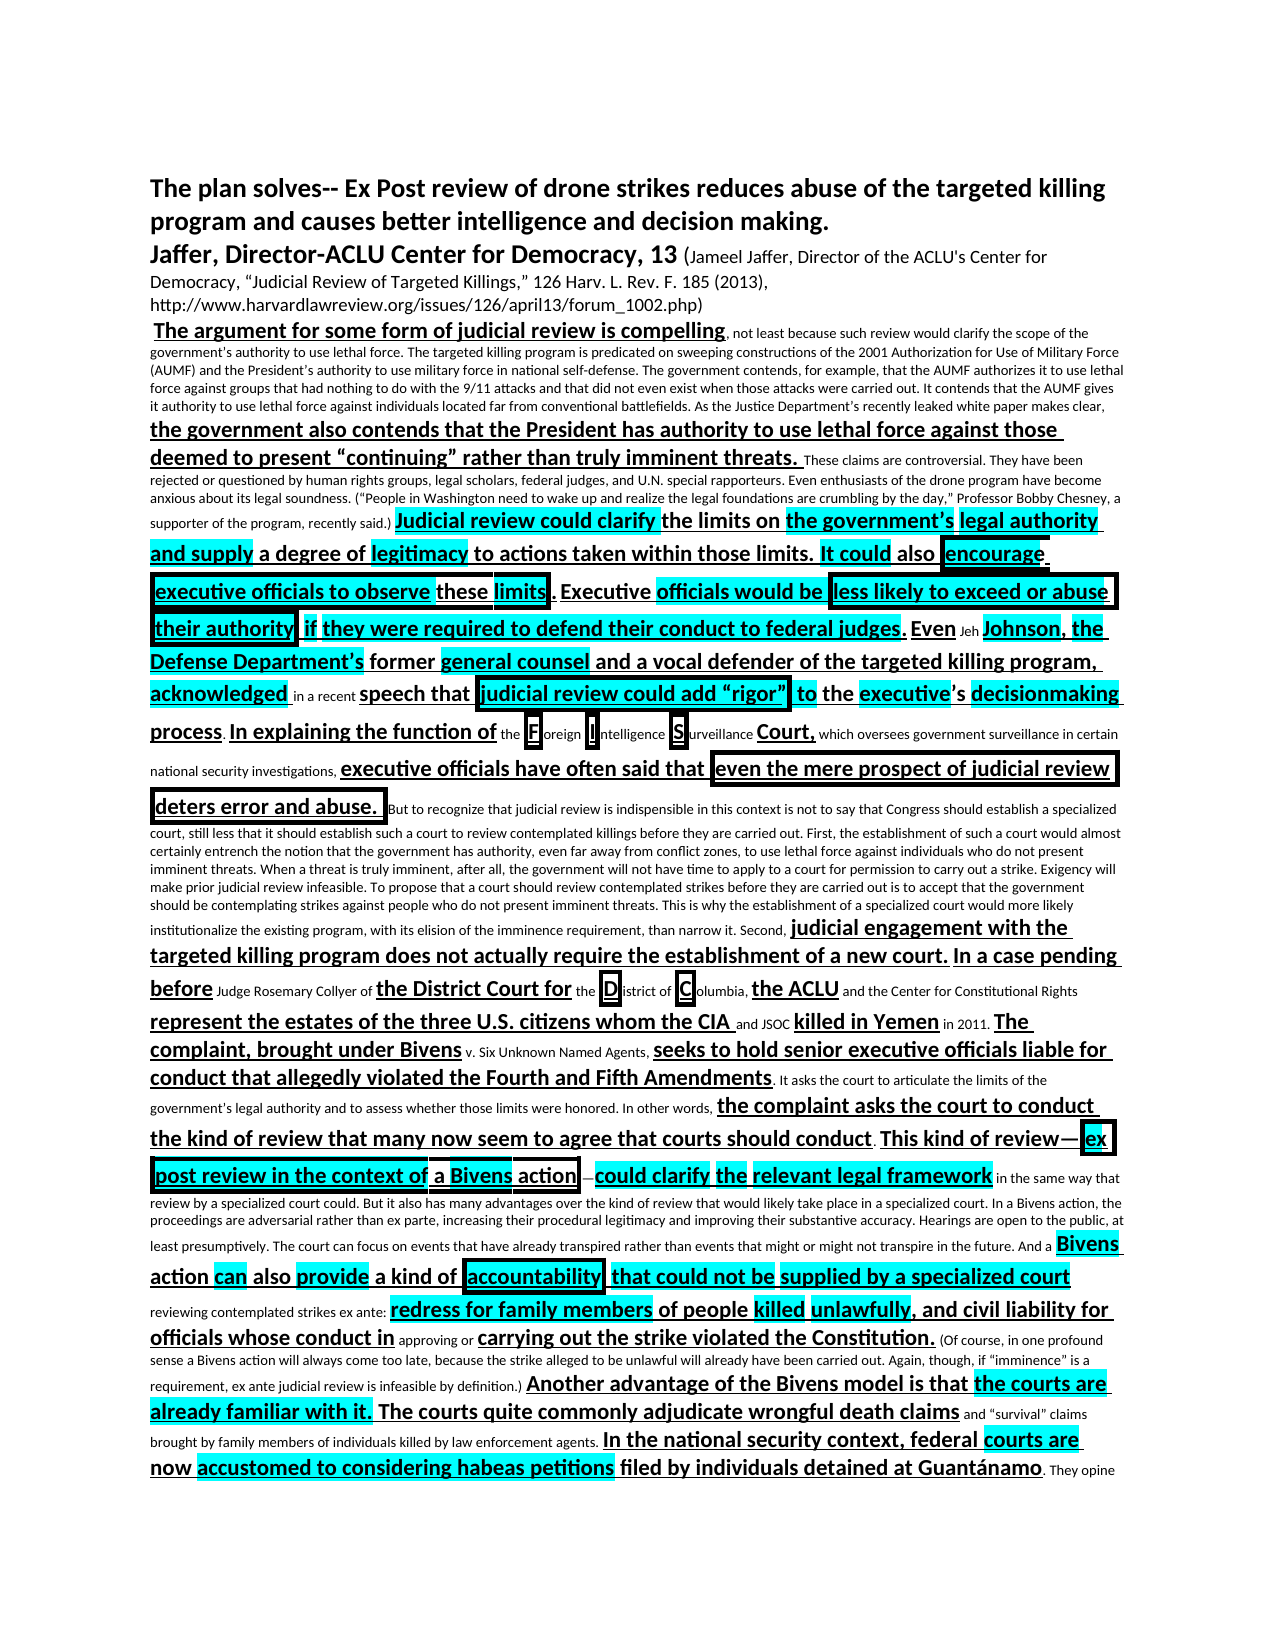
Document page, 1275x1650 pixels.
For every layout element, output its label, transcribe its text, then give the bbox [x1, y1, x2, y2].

subtitle The plan solves-- Ex Post review of drone strikes reduces abuse of the targeted killing program and causes better intelligence and decision making. [150, 171, 1125, 237]
text Jaffer, Director-ACLU Center for Democracy, 13 (Jameel Jaffer, Director of the ACLU's Center for Democracy, “Judicial Review of Targeted Killings,” 126 Harv. L. Rev. F. 185 (2013), http://www.harvardlawreview.org/issues/126/april13/forum_1002.php) [150, 237, 1125, 316]
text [150, 316, 1125, 1481]
